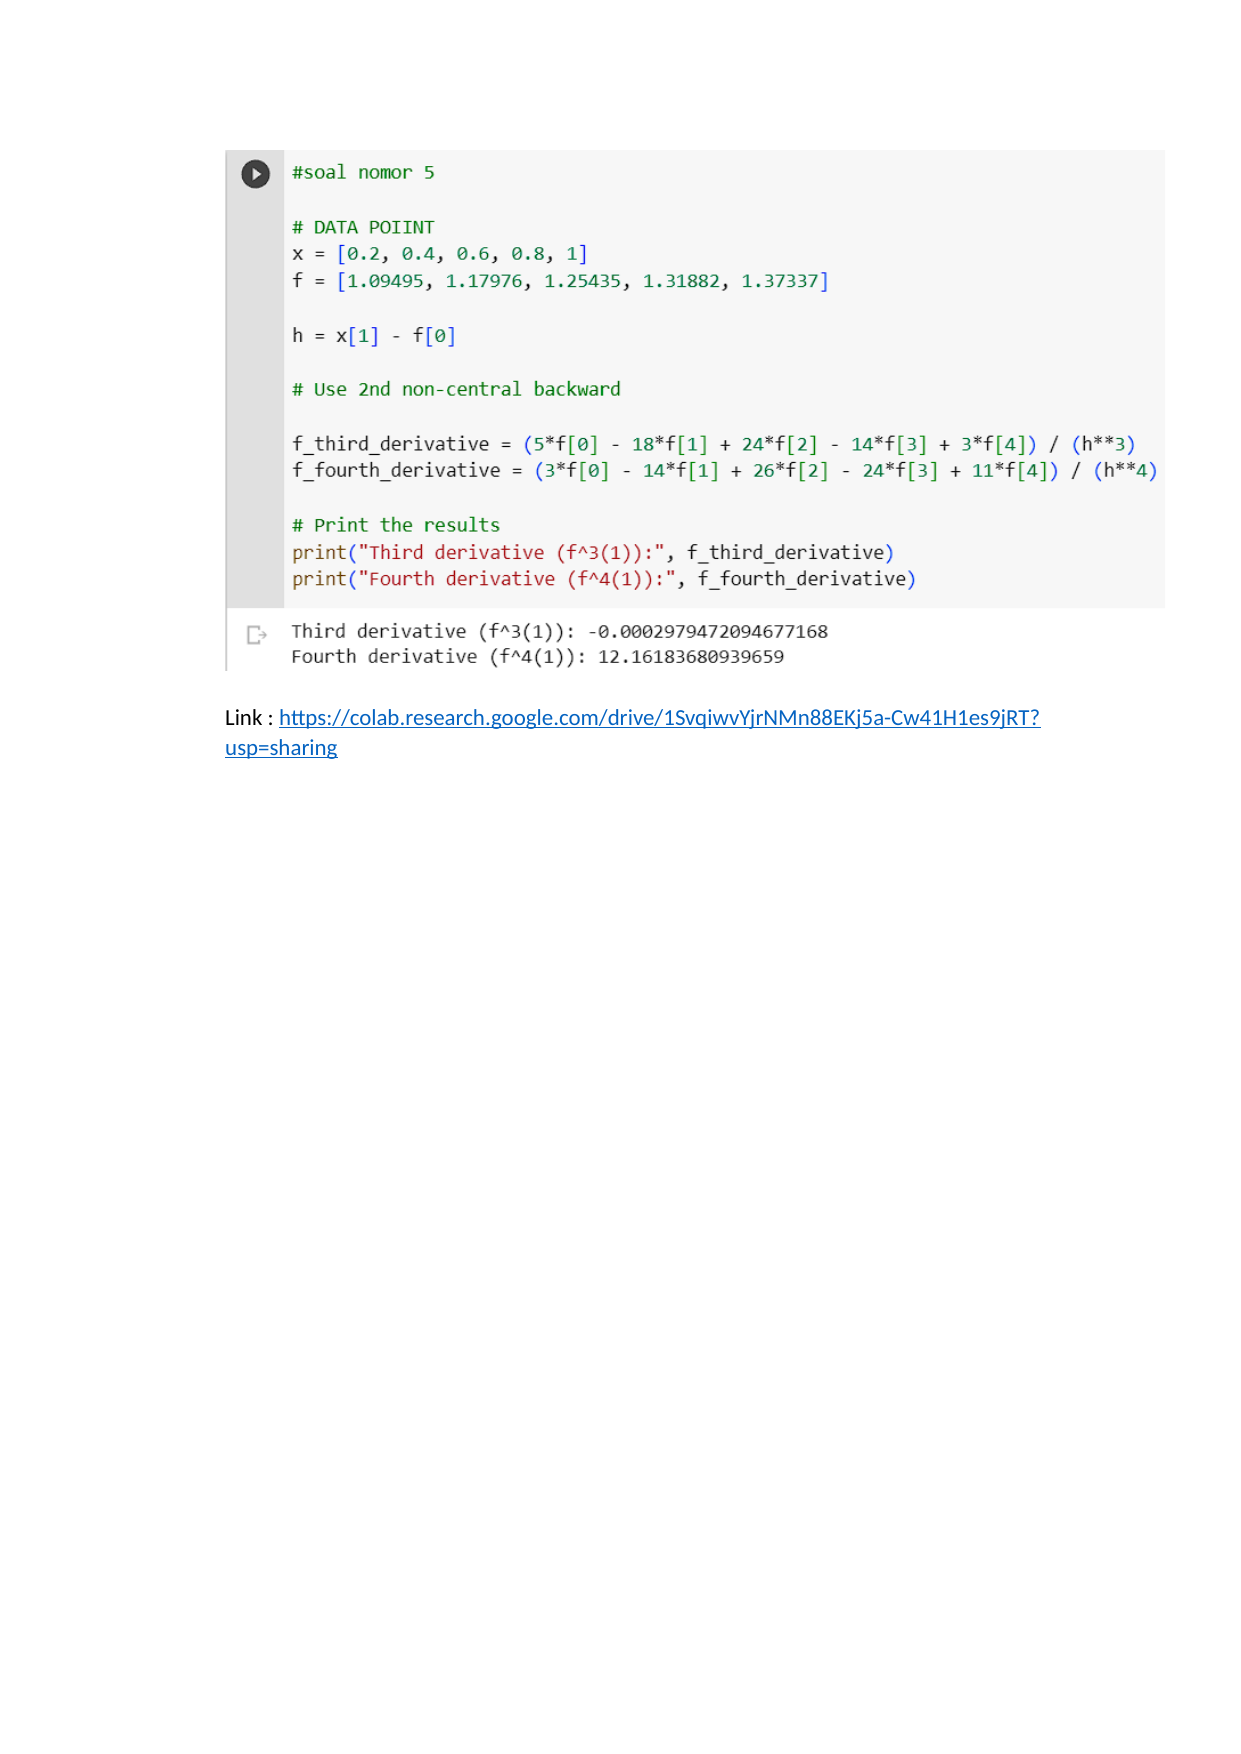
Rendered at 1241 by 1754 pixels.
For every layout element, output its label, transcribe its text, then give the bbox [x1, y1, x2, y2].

list Link : https://colab.research.google.com/drive/1SvqiwvYjrNMn88EKj5a-Cw41H1es9jRT?usp=sharing [225, 703, 1090, 761]
picture [225, 150, 1166, 671]
